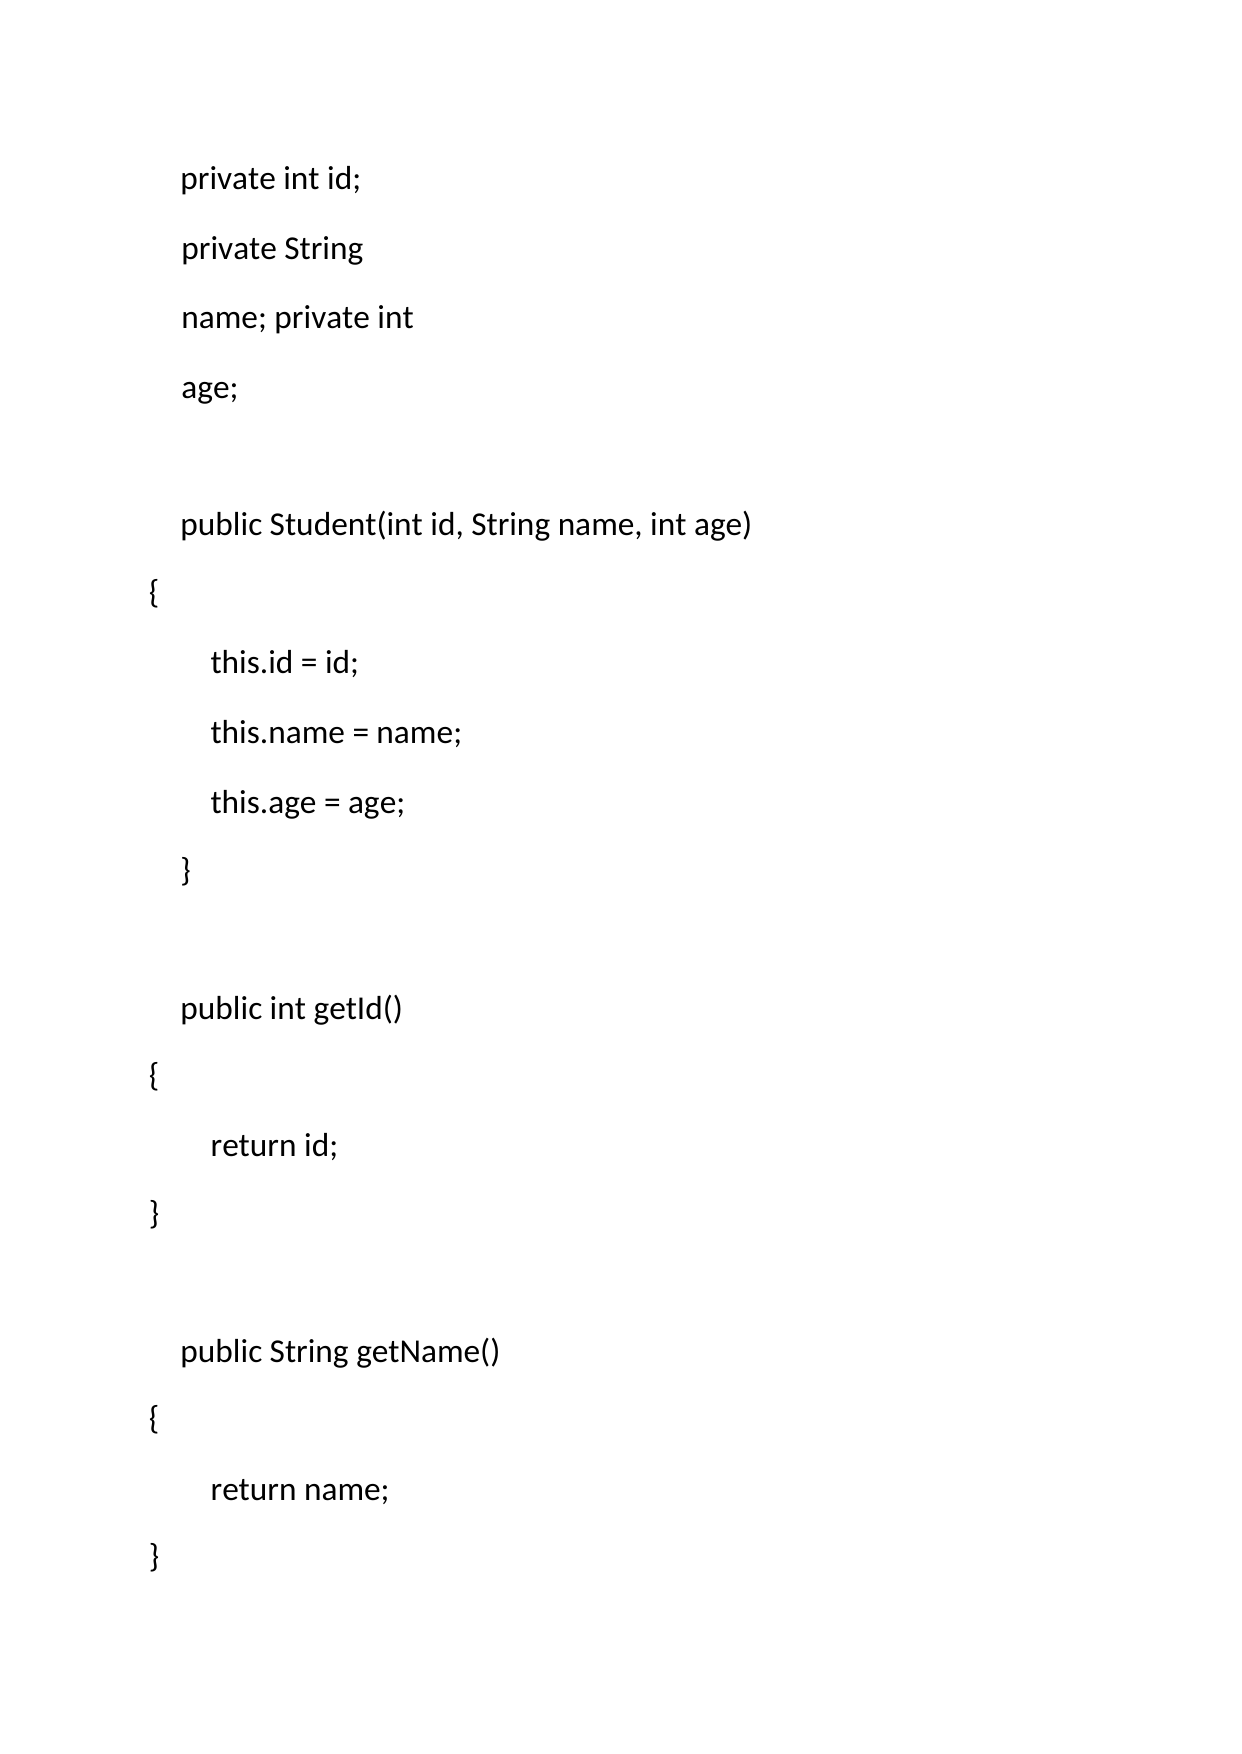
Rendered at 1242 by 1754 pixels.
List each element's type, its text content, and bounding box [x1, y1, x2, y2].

text { [148, 1054, 1088, 1095]
text } [180, 849, 1088, 890]
text } [148, 1535, 1088, 1576]
text this.name = name; [210, 711, 1088, 752]
text this.age = age; [210, 781, 1088, 822]
text } [148, 1192, 1088, 1233]
text public String getName() [180, 1330, 1088, 1371]
text return id; [210, 1124, 1088, 1165]
text this.id = id; [210, 641, 1088, 682]
text { [148, 1397, 1088, 1438]
text { [148, 571, 1088, 612]
text private int id; private String name; private int age; [180, 157, 454, 407]
text return name; [210, 1467, 1088, 1508]
text public int getId() [180, 987, 1088, 1027]
text public Student(int id, String name, int age) [180, 503, 1088, 544]
